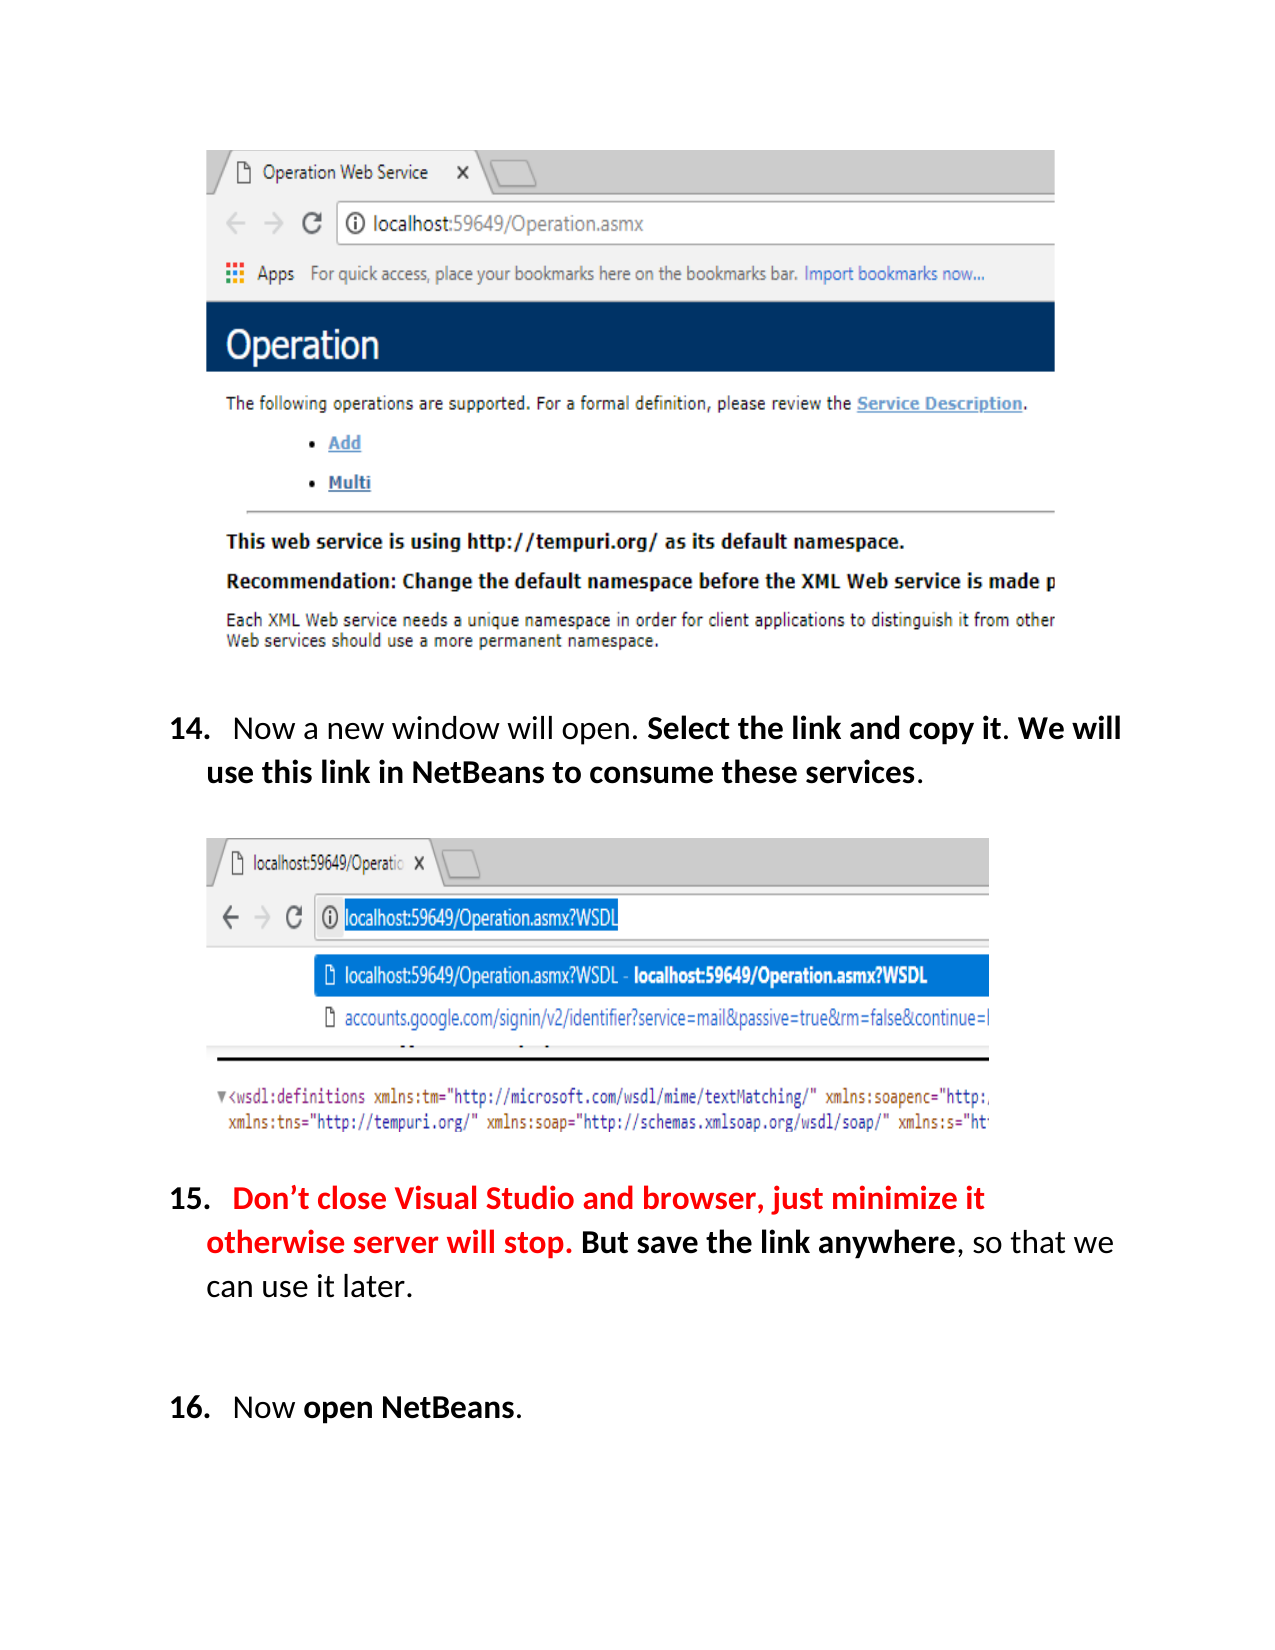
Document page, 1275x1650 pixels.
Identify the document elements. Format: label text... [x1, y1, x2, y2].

picture [206, 150, 1055, 661]
list Now open NetBeans. [169, 1386, 1125, 1427]
list Don’t close Visual Studio and browser, just minimize it otherwise server will stop. But save the link anywhere, so that we can use it later. [169, 1177, 1125, 1306]
list Now a new window will open. Select the link and copy it. We will use this link in NetBeans to consume these services. [169, 707, 1125, 792]
picture [206, 838, 989, 1132]
